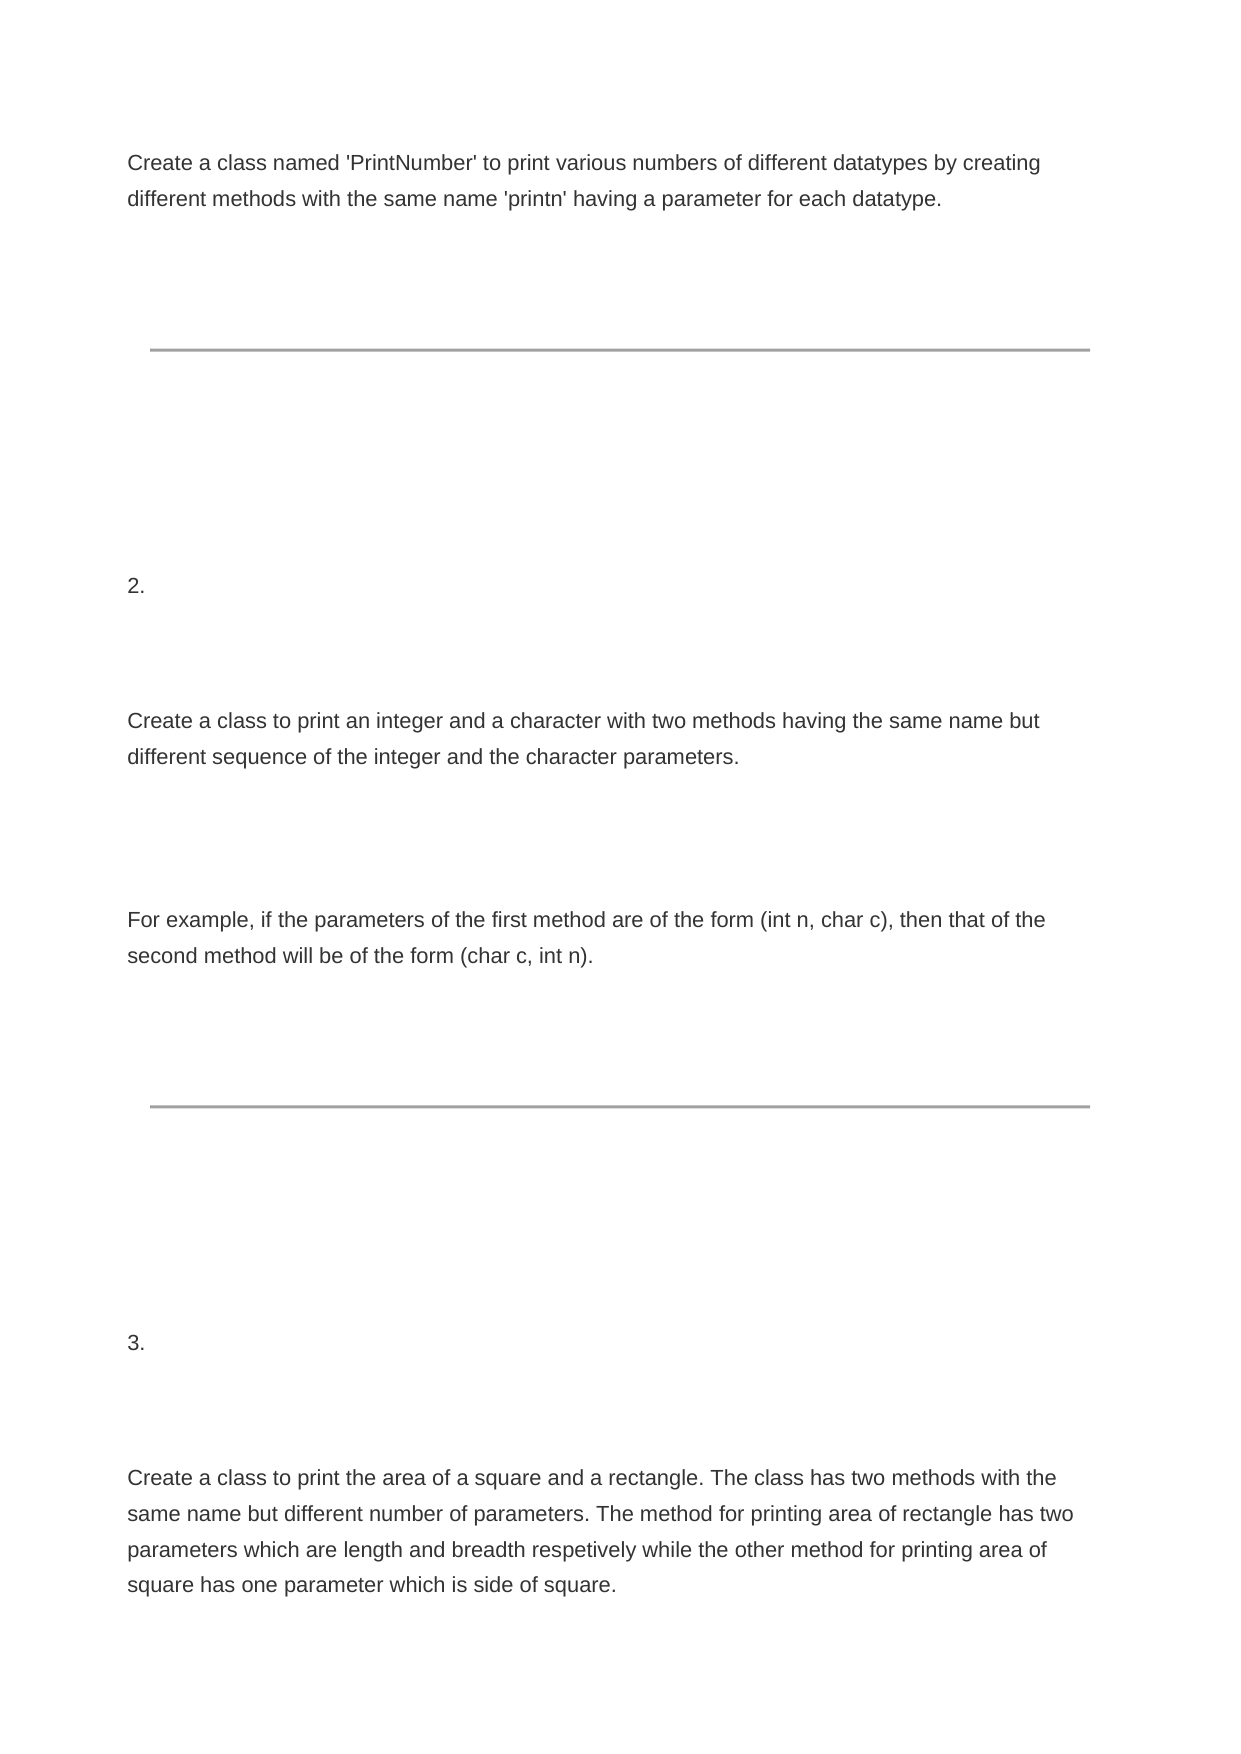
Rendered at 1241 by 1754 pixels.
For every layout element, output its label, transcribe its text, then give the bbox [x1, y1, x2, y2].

text 3. [127, 1329, 1113, 1354]
text For example, if the parameters of the first method are of the form (int n, char c), then that of the second method will be of the form (char c, int n). [127, 907, 1113, 968]
text 2. [127, 573, 1113, 598]
text Create a class named 'PrintNumber' to print various numbers of different datatypes by creating different methods with the same name 'printn' having a parameter for each datatype. [127, 150, 1113, 211]
text Create a class to print an integer and a character with two methods having the same name but different sequence of the integer and the character parameters. [127, 708, 1113, 769]
text Create a class to print the area of a square and a rectangle. The class has two methods with the same name but different number of parameters. The method for printing area of rectangle has two parameters which are length and breadth respetively while the other method for printing area of square has one parameter which is side of square. [127, 1465, 1113, 1597]
